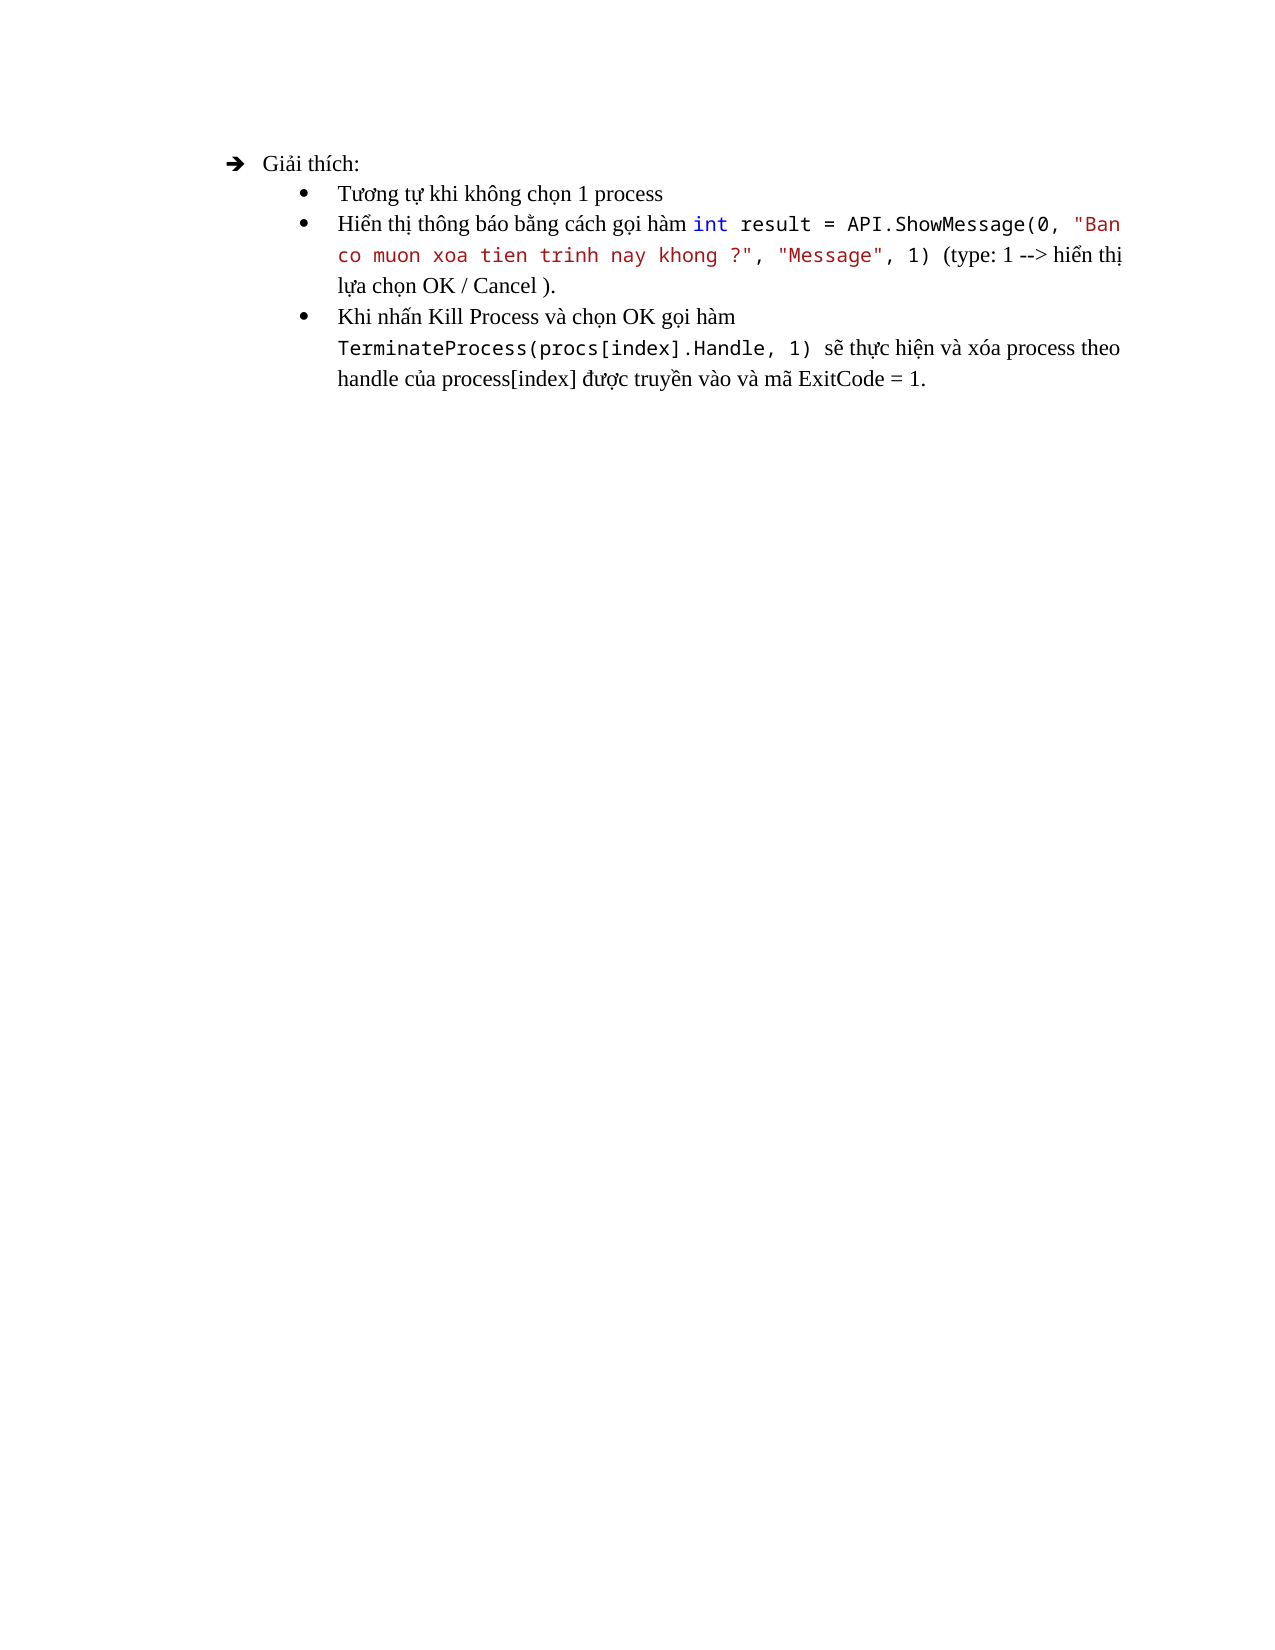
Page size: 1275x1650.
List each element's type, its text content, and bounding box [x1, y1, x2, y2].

list Hiển thị thông báo bằng cách gọi hàm int result = API.ShowMessage(0, "Ban co muon xoa tien trinh nay khong ?", "Message", 1) (type: 1 --> hiển thị lựa chọn OK / Cancel ). [300, 210, 1125, 299]
list Tương tự khi không chọn 1 process [300, 180, 1125, 207]
list Giải thích: [225, 150, 1125, 176]
list Khi nhấn Kill Process và chọn OK gọi hàm TerminateProcess(procs[index].Handle, 1) sẽ thực hiện và xóa process theo handle của process[index] được truyền vào và mã ExitCode = 1. [300, 303, 1125, 391]
